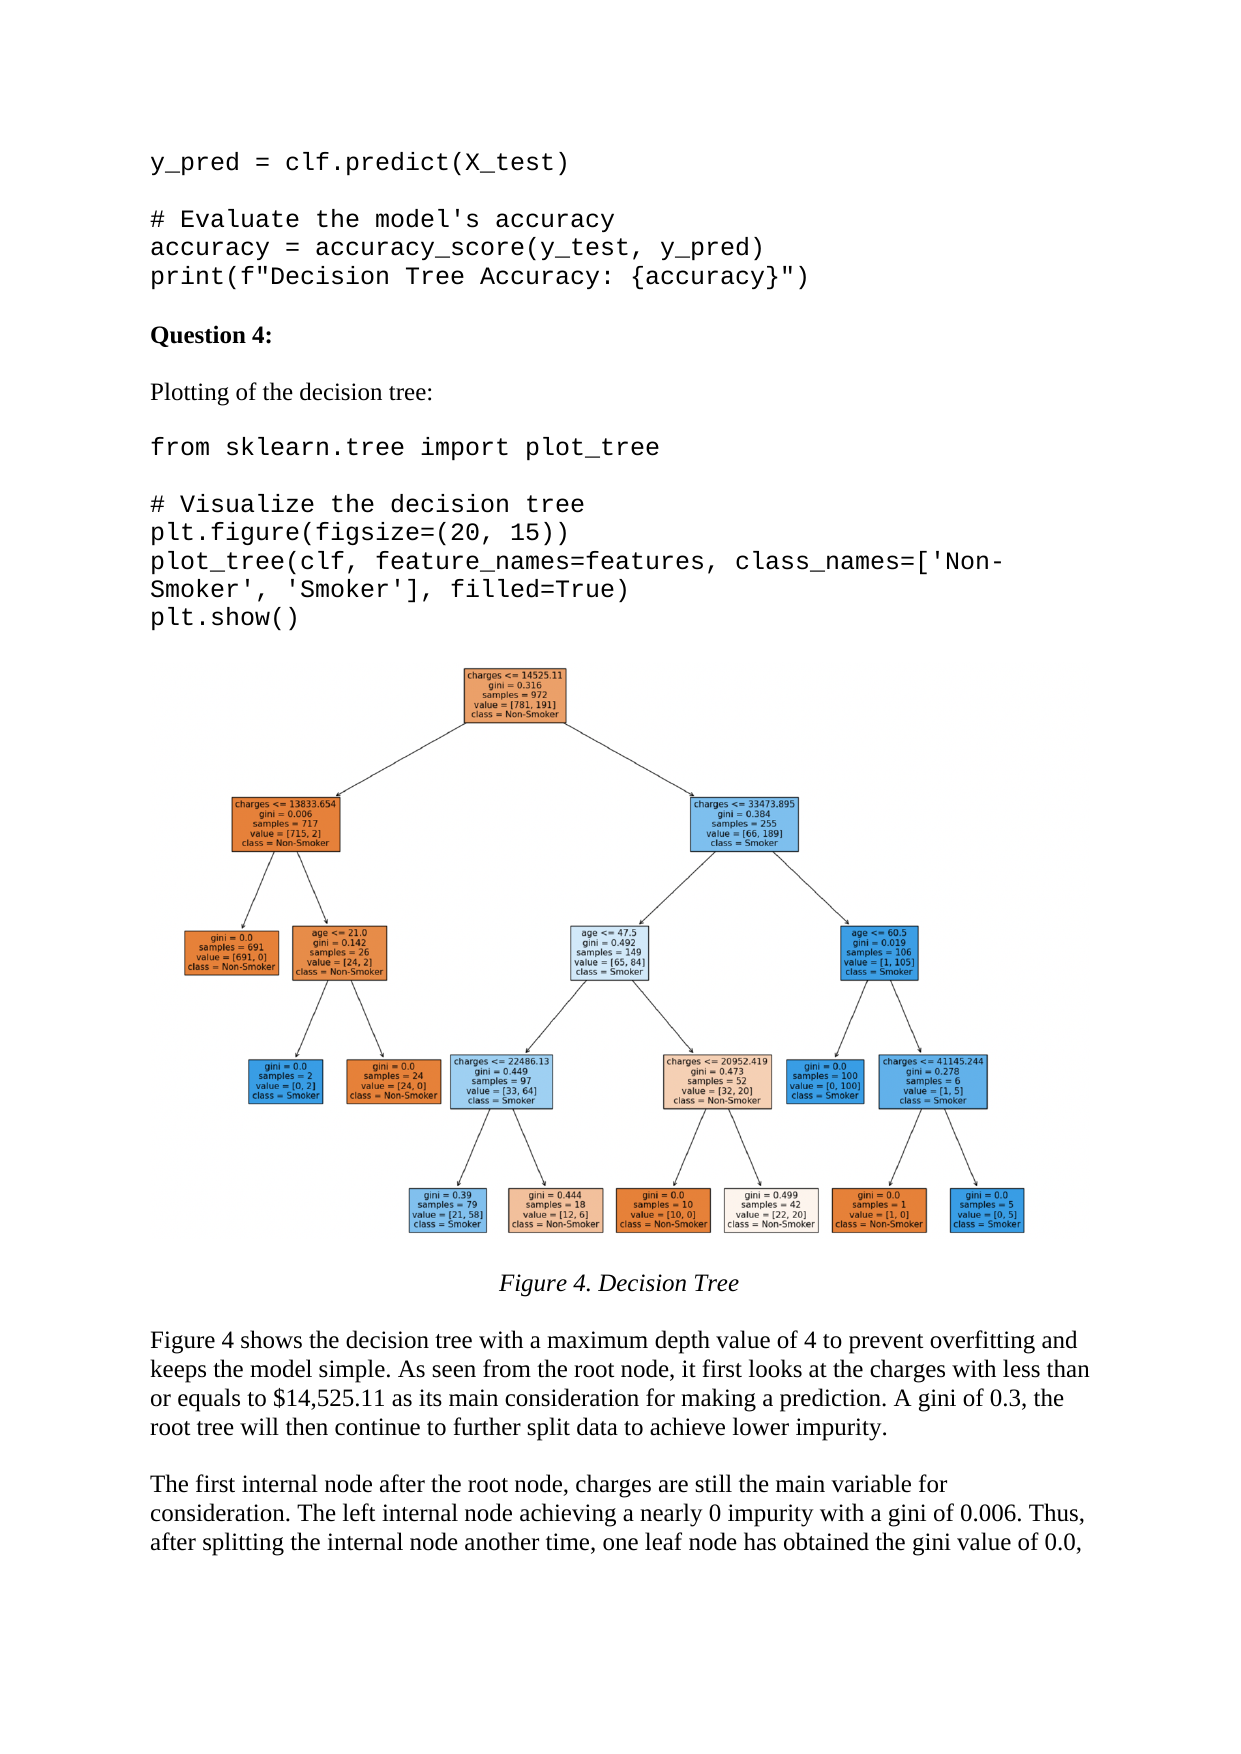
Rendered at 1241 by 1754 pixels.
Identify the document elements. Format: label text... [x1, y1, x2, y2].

text plt.figure(figsize=(20, 15)) [150, 520, 1090, 548]
text Question 4: [150, 320, 1090, 349]
text plt.show() [150, 605, 1090, 633]
text plot_tree(clf, feature_names=features, class_names=['Non-Smoker', 'Smoker'], filled=True) [150, 548, 1090, 605]
text # Evaluate the model's accuracy [150, 207, 1090, 235]
text Figure 4 shows the decision tree with a maximum depth value of 4 to prevent overfitting and keeps the model simple. As seen from the root node, it first looks at the charges with less than or equals to $14,525.11 as its main consideration for making a prediction. A gini of 0.3, the root tree will then continue to further split data to achieve lower impurity. [150, 1325, 1090, 1440]
text Figure 4. Decision Tree [150, 1268, 1090, 1297]
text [150, 1469, 1090, 1555]
text Plotting of the decision tree: from sklearn.tree import plot_tree [150, 377, 1090, 463]
text y_pred = clf.predict(X_test) [150, 150, 1090, 178]
text # Visualize the decision tree [150, 492, 1090, 520]
picture [150, 662, 1091, 1239]
text print(f"Decision Tree Accuracy: {accuracy}") [150, 263, 1090, 292]
text accuracy = accuracy_score(y_test, y_pred) [150, 235, 1090, 263]
